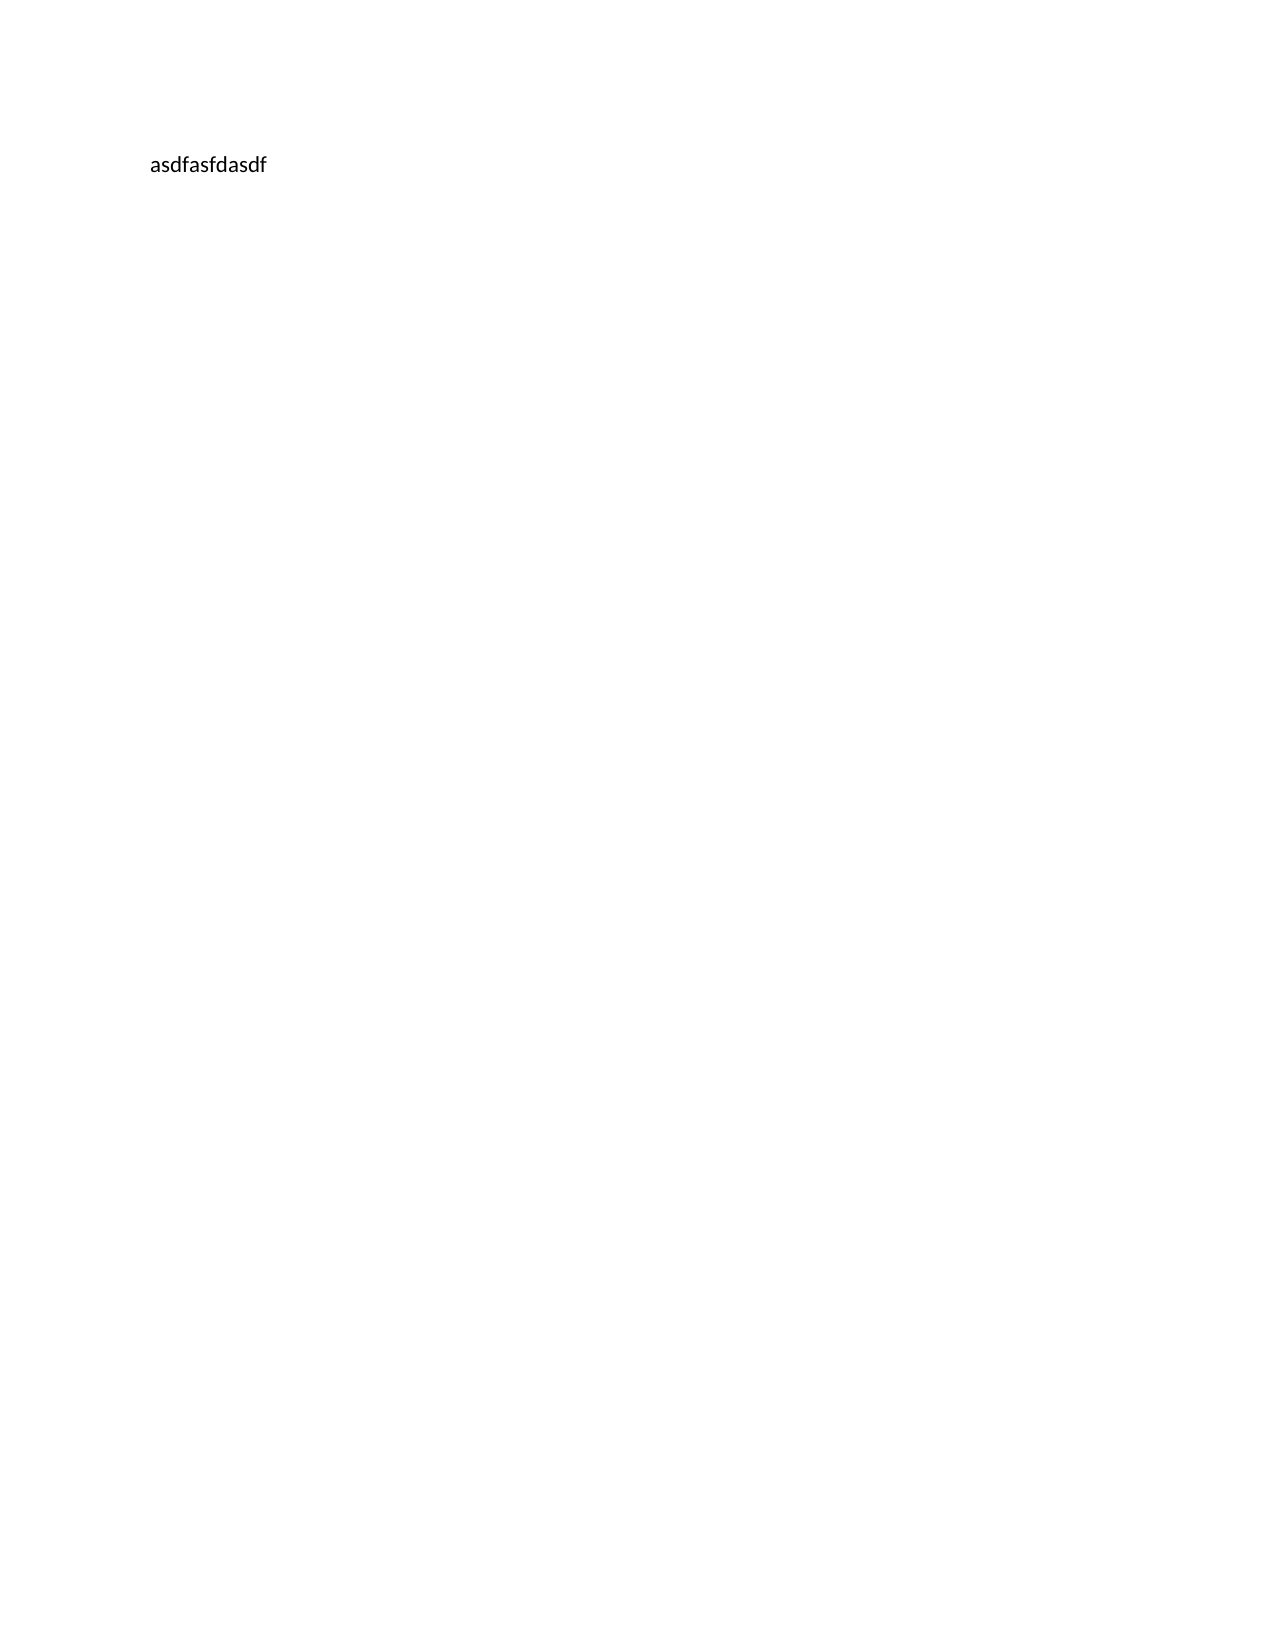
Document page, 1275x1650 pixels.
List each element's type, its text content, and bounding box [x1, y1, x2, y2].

text asdfasfdasdf [150, 150, 1125, 178]
